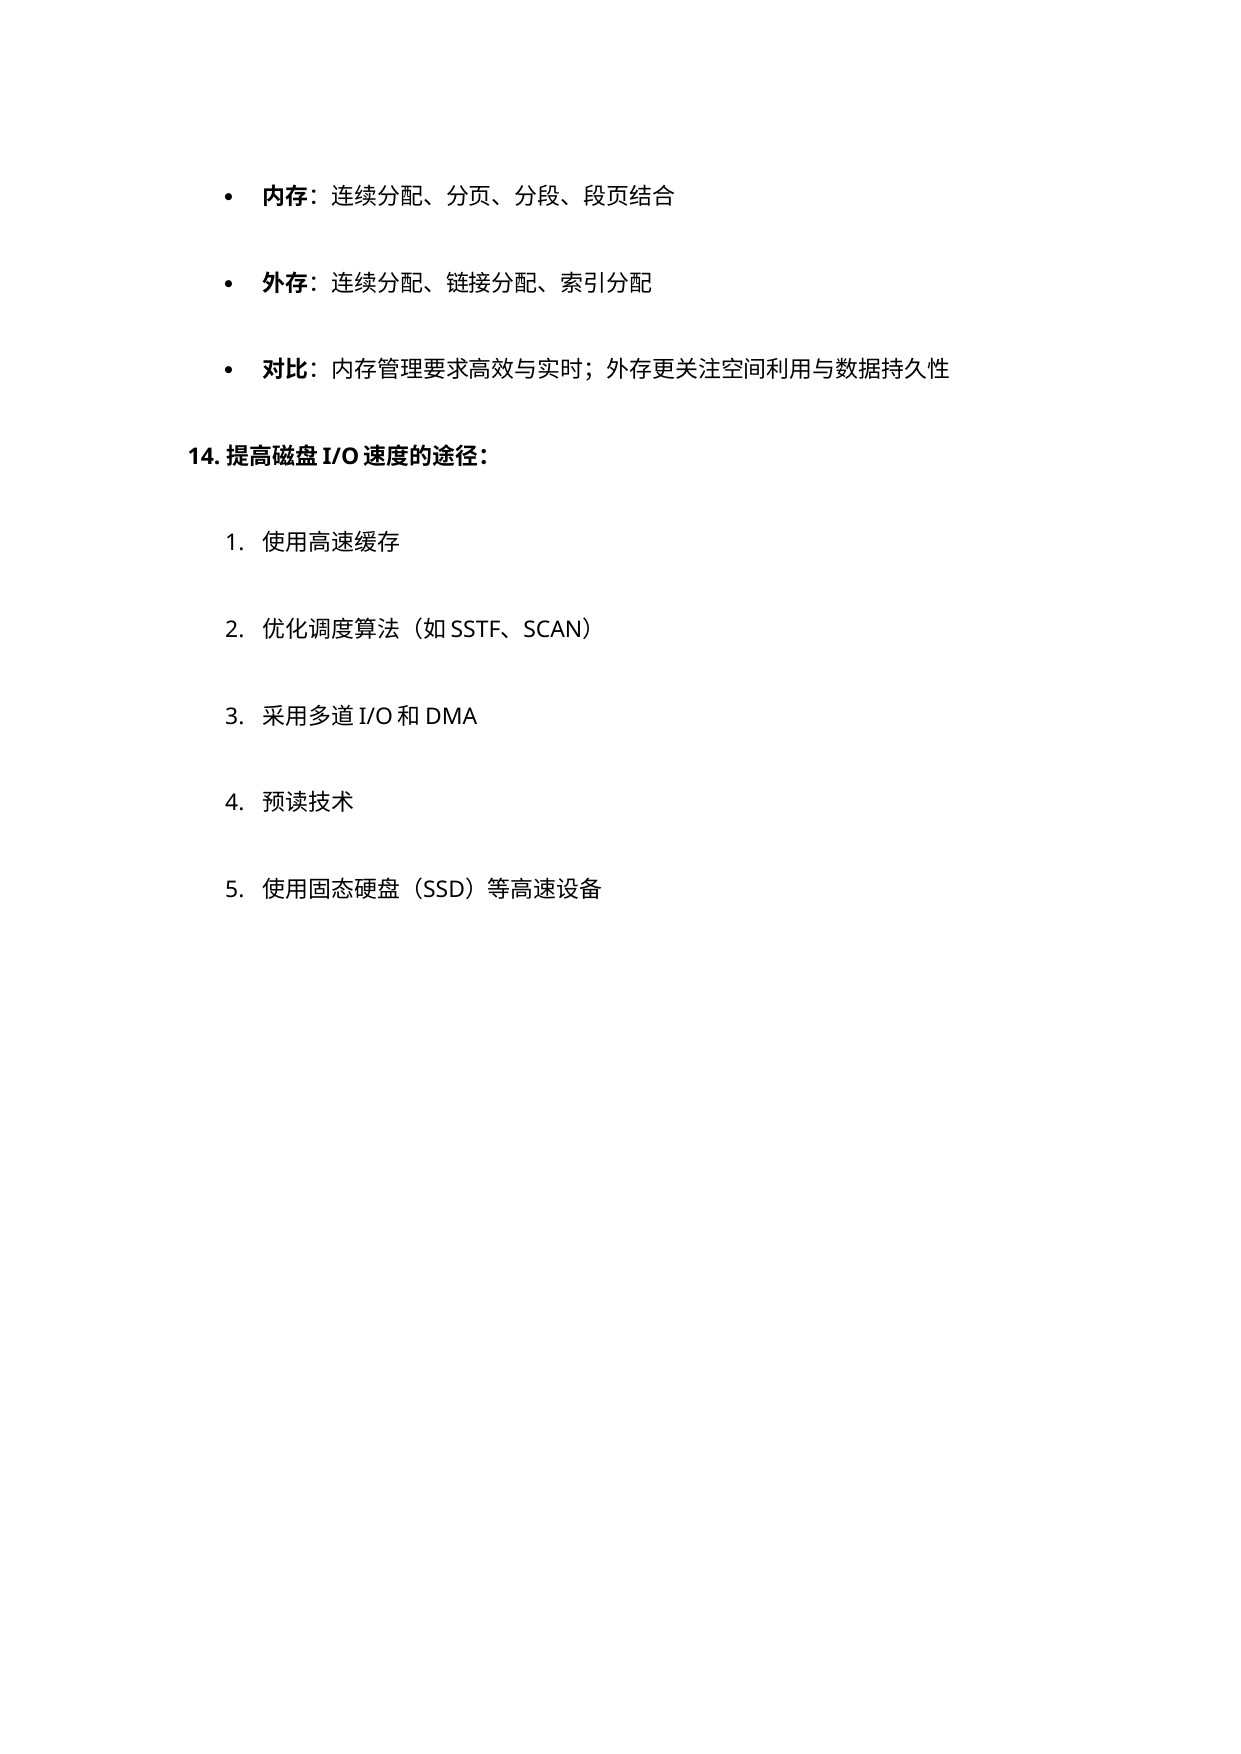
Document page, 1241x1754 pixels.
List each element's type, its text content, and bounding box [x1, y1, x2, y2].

list 使用固态硬盘（SSD）等高速设备 [225, 855, 1053, 920]
list 对比：内存管理要求高效与实时；外存更关注空间利用与数据持久性 [225, 335, 1053, 400]
list 内存：连续分配、分页、分段、段页结合 [225, 162, 1053, 227]
list 使用高速缓存 [225, 508, 1053, 573]
list 预读技术 [225, 768, 1053, 833]
list 优化调度算法（如SSTF、SCAN） [225, 595, 1053, 660]
list 外存：连续分配、链接分配、索引分配 [225, 248, 1053, 313]
list 采用多道I/O和DMA [225, 682, 1053, 747]
text 14. 提高磁盘I/O速度的途径： [187, 422, 1053, 487]
